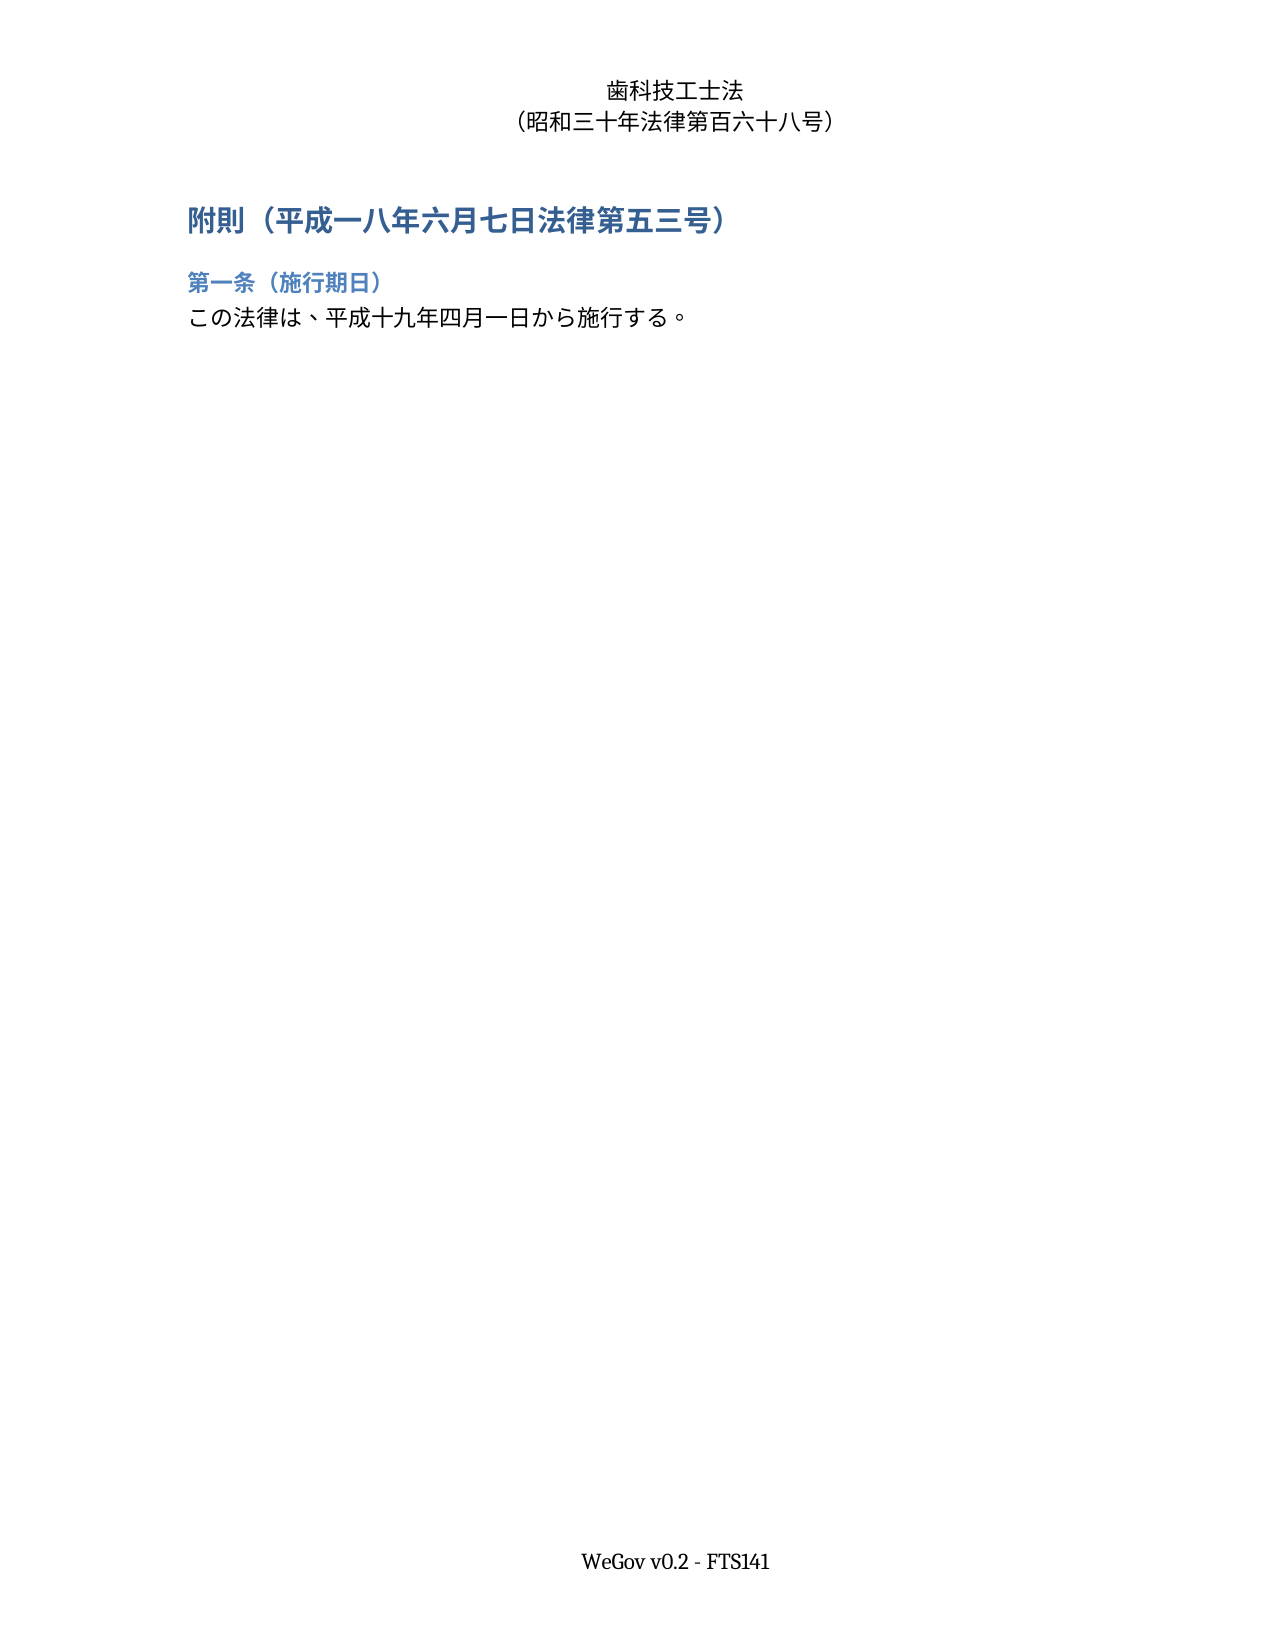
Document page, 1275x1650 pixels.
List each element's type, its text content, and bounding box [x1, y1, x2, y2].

subtitle 附則（平成一八年六月七日法律第五三号） [187, 200, 1087, 240]
text この法律は、平成十九年四月一日から施行する。 [187, 302, 1087, 334]
subtitle 第一条（施行期日） [187, 266, 1087, 298]
